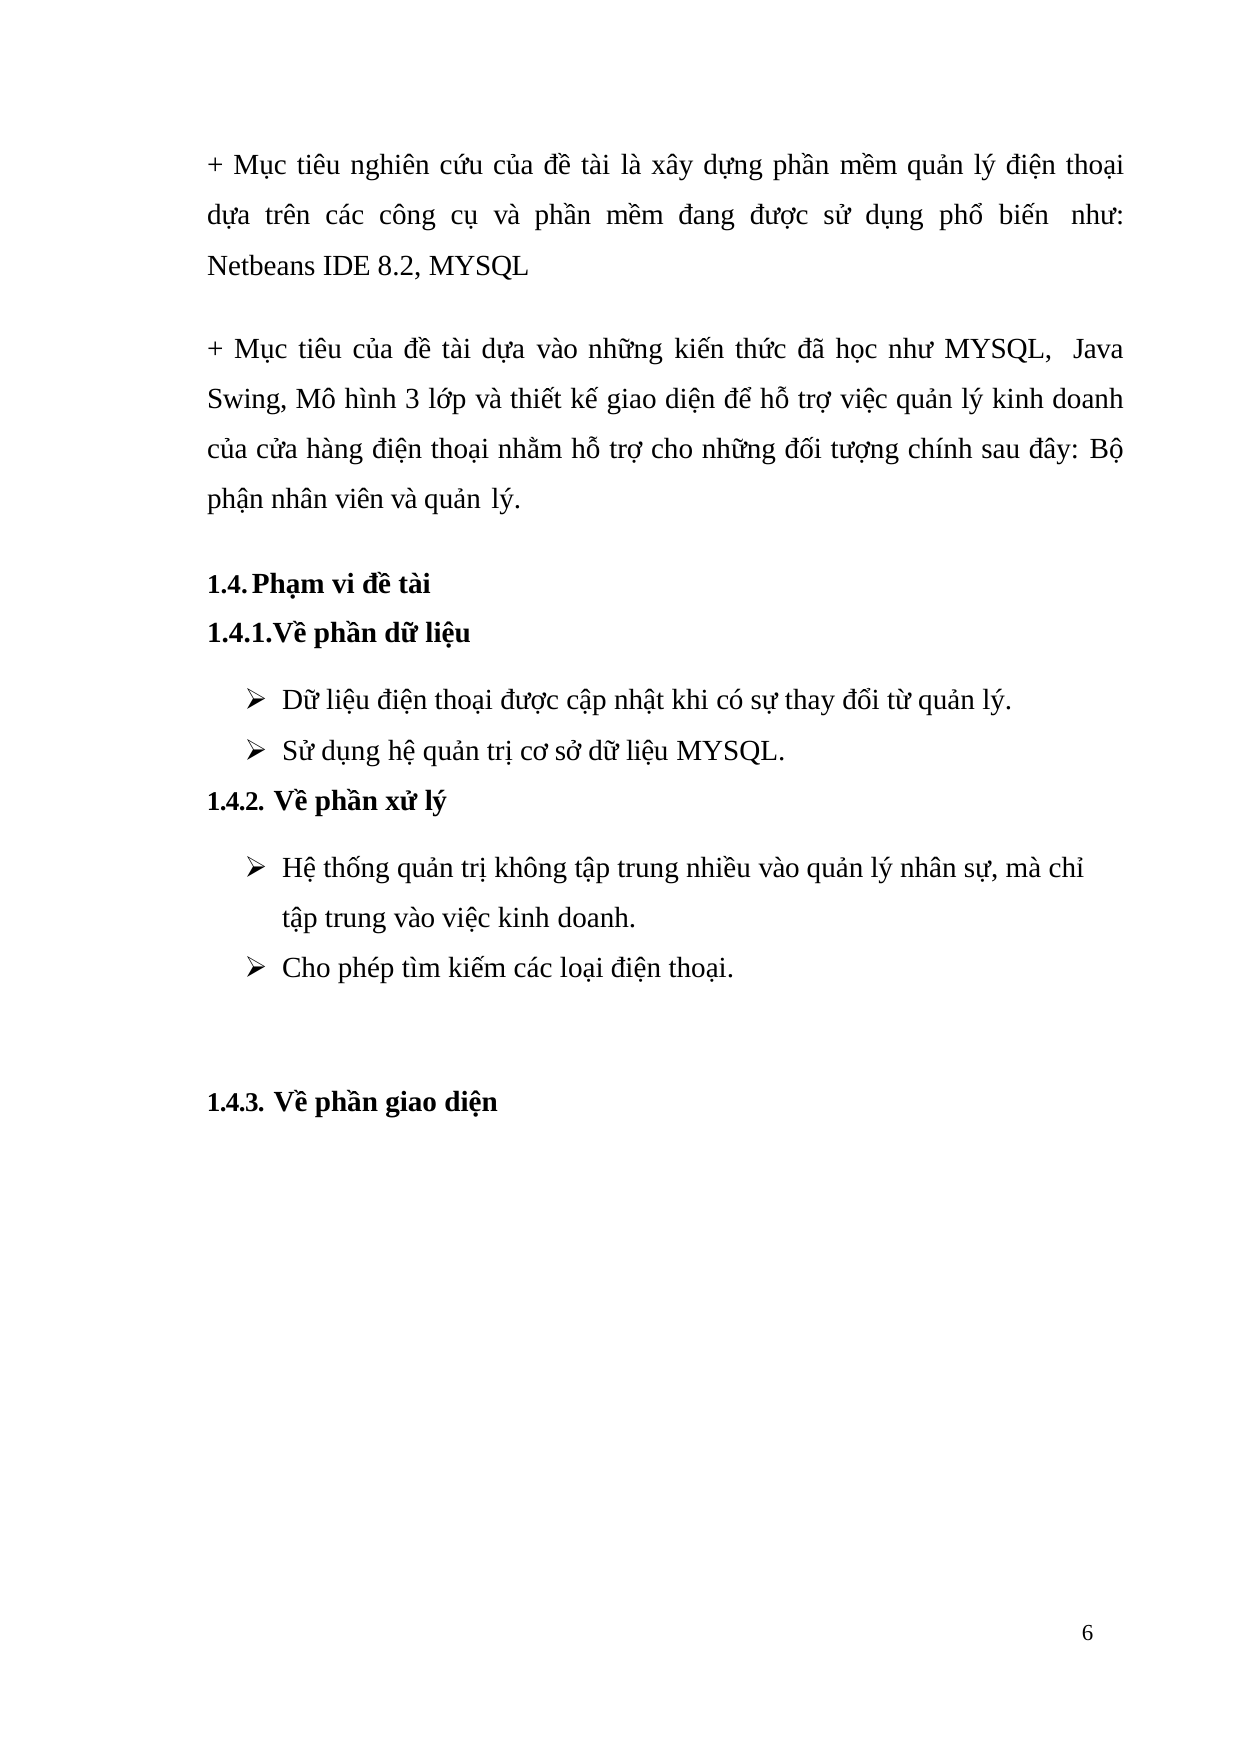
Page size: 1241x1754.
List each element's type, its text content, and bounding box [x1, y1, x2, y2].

list Cho phép tìm kiếm các loại điện thoại. [244, 950, 1240, 983]
list Sử dụng hệ quản trị cơ sở dữ liệu MYSQL. [244, 733, 1240, 766]
subtitle Phạm vi đề tài 1.4.1.Về phần dữ liệu [207, 566, 471, 649]
subtitle Về phần xử lý [207, 783, 1240, 816]
list Hệ thống quản trị không tập trung nhiều vào quản lý nhân sự, mà chỉ tập trung vào việc kinh doanh. [244, 851, 1124, 934]
text + Mục tiêu nghiên cứu của đề tài là xây dựng phần mềm quản lý điện thoại dựa trên các công cụ và phần mềm đang được sử dụng phổ biến như: Netbeans IDE 8.2, MYSQL [207, 147, 1124, 281]
text + Mục tiêu của đề tài dựa vào những kiến thức đã học như MYSQL, Java Swing, Mô hình 3 lớp và thiết kế giao diện để hỗ trợ việc quản lý kinh doanh của cửa hàng điện thoại nhằm hỗ trợ cho những đối tượng chính sau đây: Bộ phận nhân viên và quản lý. [207, 331, 1124, 515]
list Dữ liệu điện thoại được cập nhật khi có sự thay đổi từ quản lý. [244, 682, 1240, 716]
subtitle Về phần giao diện [207, 1084, 1240, 1118]
